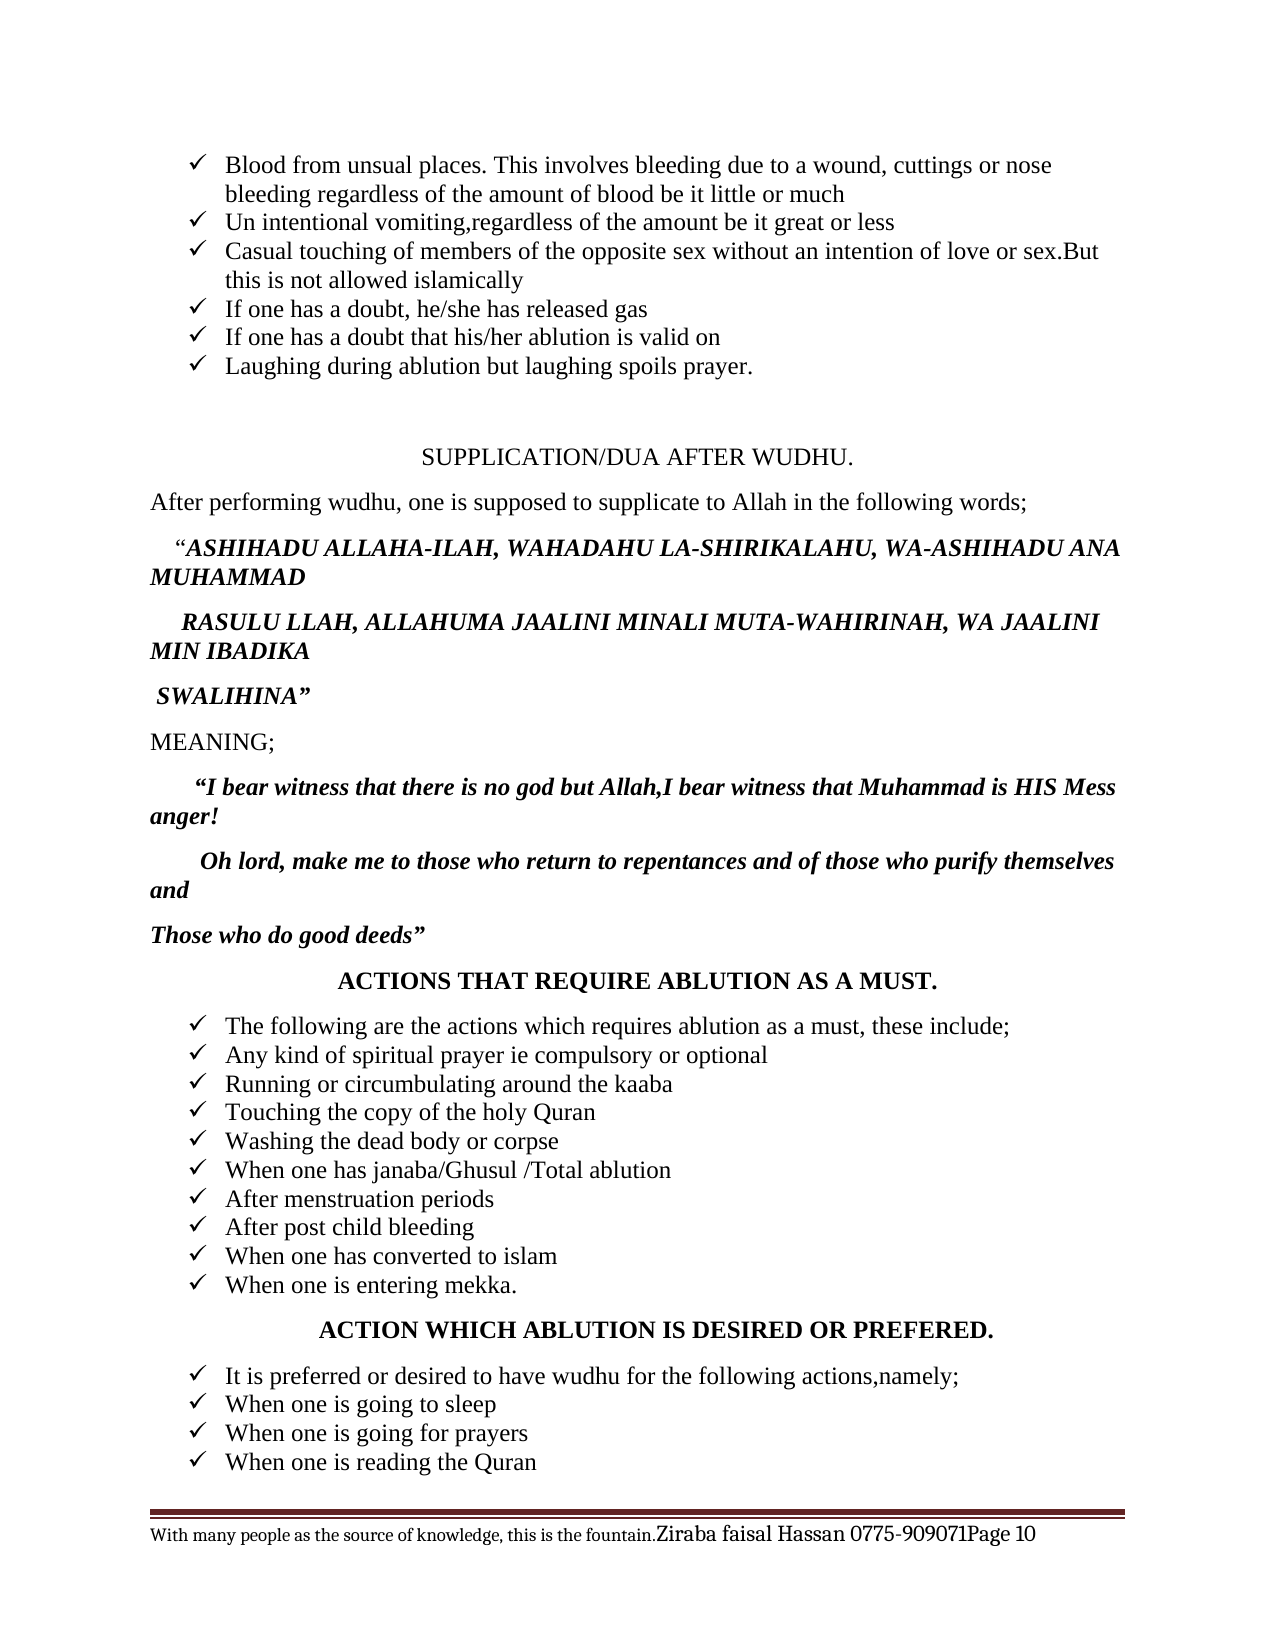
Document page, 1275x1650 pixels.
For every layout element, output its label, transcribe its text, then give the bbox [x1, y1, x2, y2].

list When one has janaba/Ghusul /Total ablution [187, 1155, 1125, 1184]
list When one is going for prayers [187, 1418, 1125, 1447]
list It is preferred or desired to have wudhu for the following actions,namely; [187, 1361, 1125, 1389]
list Running or circumbulating around the kaaba [187, 1069, 1125, 1097]
text ACTION WHICH ABLUTION IS DESIRED OR PREFERED. [187, 1315, 1125, 1344]
text Those who do good deeds” [150, 920, 1125, 949]
list If one has a doubt that his/her ablution is valid on [187, 322, 1125, 351]
text ACTIONS THAT REQUIRE ABLUTION AS A MUST. [150, 966, 1125, 994]
list When one is going to sleep [187, 1389, 1125, 1418]
list Blood from unsual places. This involves bleeding due to a wound, cuttings or nose bleeding regardless of the amount of blood be it little or much [187, 150, 1125, 207]
list Touching the copy of the holy Quran [187, 1097, 1125, 1126]
list Un intentional vomiting,regardless of the amount be it great or less [187, 207, 1125, 236]
list Casual touching of members of the opposite sex without an intention of love or sex.But this is not allowed islamically [187, 236, 1125, 294]
list When one has converted to islam [187, 1241, 1125, 1270]
text “ASHIHADU ALLAHA-ILAH, WAHADAHU LA-SHIRIKALAHU, WA-ASHIHADU ANA MUHAMMAD [150, 533, 1125, 590]
list The following are the actions which requires ablution as a must, these include; [187, 1011, 1125, 1040]
text SWALIHINA” [150, 681, 1125, 710]
text “I bear witness that there is no god but Allah,I bear witness that Muhammad is HIS Mess anger! [150, 772, 1125, 829]
list When one is reading the Quran [187, 1447, 1125, 1476]
text SUPPLICATION/DUA AFTER WUDHU. [150, 442, 1125, 471]
list Laughing during ablution but laughing spoils prayer. [187, 351, 1125, 380]
list If one has a doubt, he/she has released gas [187, 294, 1125, 322]
text Oh lord, make me to those who return to repentances and of those who purify themselves and [150, 846, 1125, 904]
list When one is entering mekka. [187, 1270, 1125, 1299]
text MEANING; [150, 727, 1125, 755]
text RASULU LLAH, ALLAHUMA JAALINI MINALI MUTA-WAHIRINAH, WA JAALINI MIN IBADIKA [150, 607, 1125, 664]
text After performing wudhu, one is supposed to supplicate to Allah in the following words; [150, 487, 1125, 516]
list Any kind of spiritual prayer ie compulsory or optional [187, 1040, 1125, 1069]
list After menstruation periods [187, 1184, 1125, 1212]
list Washing the dead body or corpse [187, 1126, 1125, 1155]
list After post child bleeding [187, 1212, 1125, 1241]
